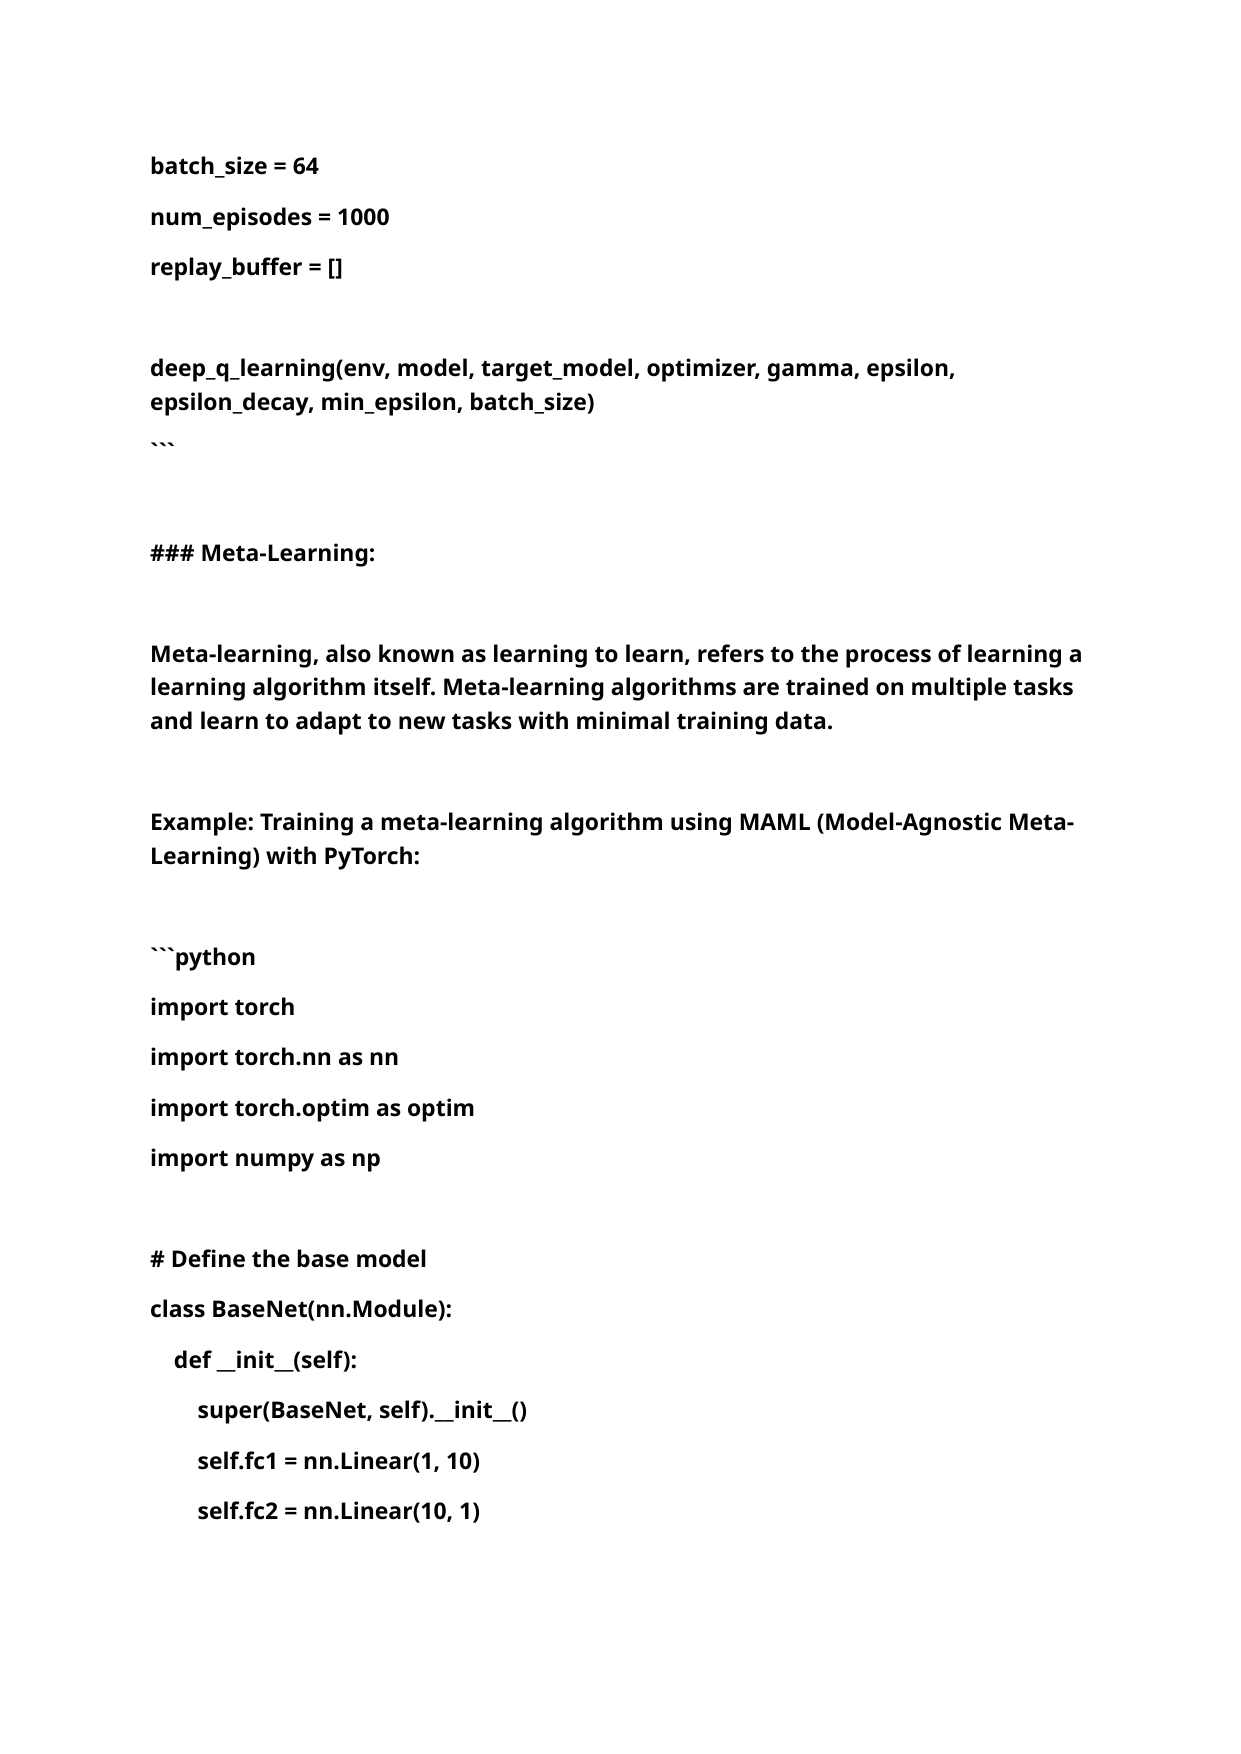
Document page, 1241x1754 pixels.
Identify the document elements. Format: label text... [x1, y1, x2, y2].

text import torch.optim as optim [150, 1092, 1090, 1123]
text batch_size = 64 [150, 150, 1090, 181]
text import numpy as np [150, 1142, 1090, 1173]
text # Define the base model [150, 1243, 1090, 1274]
text self.fc2 = nn.Linear(10, 1) [150, 1495, 1090, 1526]
text import torch [150, 991, 1090, 1022]
text def __init__(self): [150, 1344, 1090, 1375]
text ```python [150, 940, 1090, 972]
text self.fc1 = nn.Linear(1, 10) [150, 1444, 1090, 1476]
text import torch.nn as nn [150, 1041, 1090, 1072]
text super(BaseNet, self).__init__() [150, 1394, 1090, 1425]
text num_episodes = 1000 [150, 200, 1090, 232]
text replay_buffer = [] [150, 251, 1090, 282]
text deep_q_learning(env, model, target_model, optimizer, gamma, epsilon, epsilon_decay, min_epsilon, batch_size) [150, 352, 1090, 417]
text ### Meta-Learning: [150, 537, 1090, 568]
text ``` [150, 436, 1090, 467]
text class BaseNet(nn.Module): [150, 1293, 1090, 1324]
text Example: Training a meta-learning algorithm using MAML (Model-Agnostic Meta-Learning) with PyTorch: [150, 806, 1090, 871]
text Meta-learning, also known as learning to learn, refers to the process of learning a learning algorithm itself. Meta-learning algorithms are trained on multiple tasks and learn to adapt to new tasks with minimal training data. [150, 637, 1090, 736]
